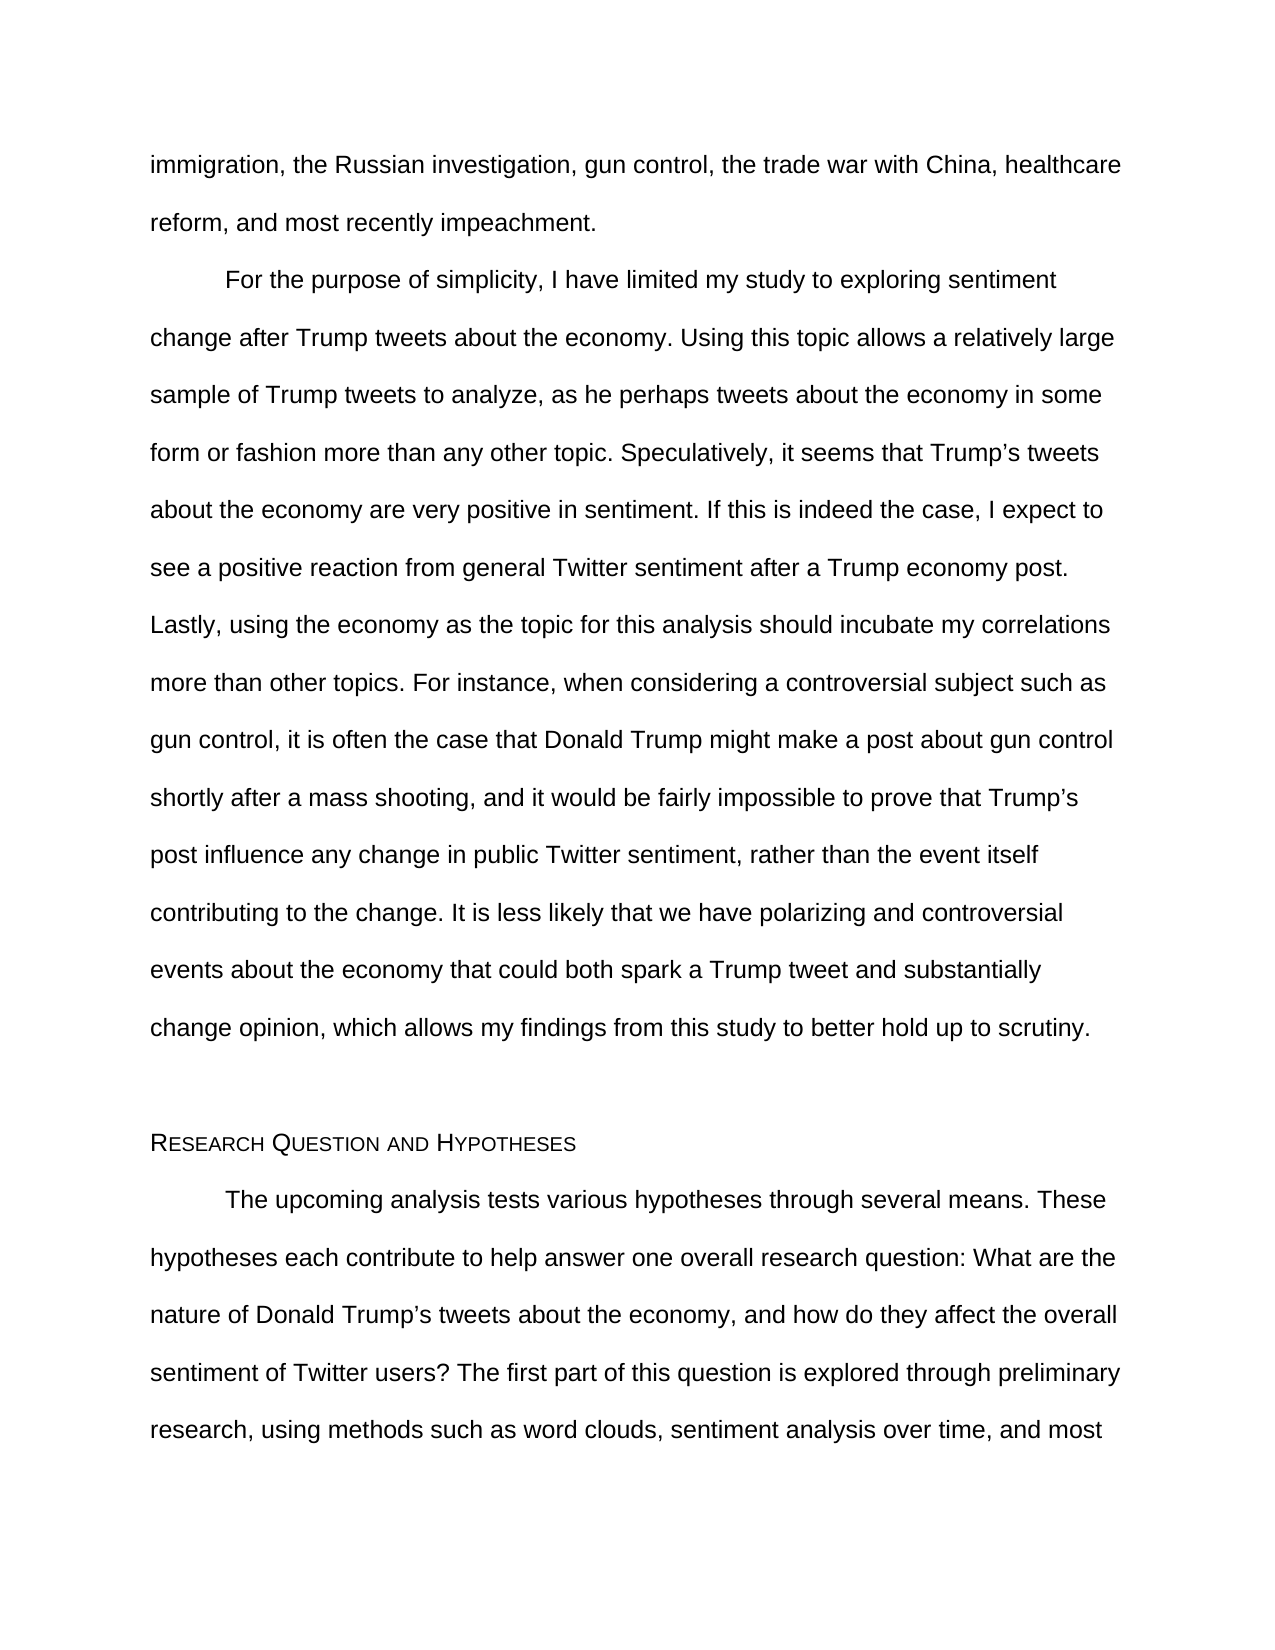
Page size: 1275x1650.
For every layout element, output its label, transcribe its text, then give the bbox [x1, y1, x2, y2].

text Research Question and Hypotheses [150, 1127, 1125, 1156]
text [150, 1185, 1125, 1444]
text For the purpose of simplicity, I have limited my study to exploring sentiment change after Trump tweets about the economy. Using this topic allows a relatively large sample of Trump tweets to analyze, as he perhaps tweets about the economy in some form or fashion more than any other topic. Speculatively, it seems that Trump’s tweets about the economy are very positive in sentiment. If this is indeed the case, I expect to see a positive reaction from general Twitter sentiment after a Trump economy post. Lastly, using the economy as the topic for this analysis should incubate my correlations more than other topics. For instance, when considering a controversial subject such as gun control, it is often the case that Donald Trump might make a post about gun control shortly after a mass shooting, and it would be fairly impossible to prove that Trump’s post influence any change in public Twitter sentiment, rather than the event itself contributing to the change. It is less likely that we have polarizing and controversial events about the economy that could both spark a Trump tweet and substantially change opinion, which allows my findings from this study to better hold up to scrutiny. [150, 265, 1125, 1041]
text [150, 150, 1125, 236]
